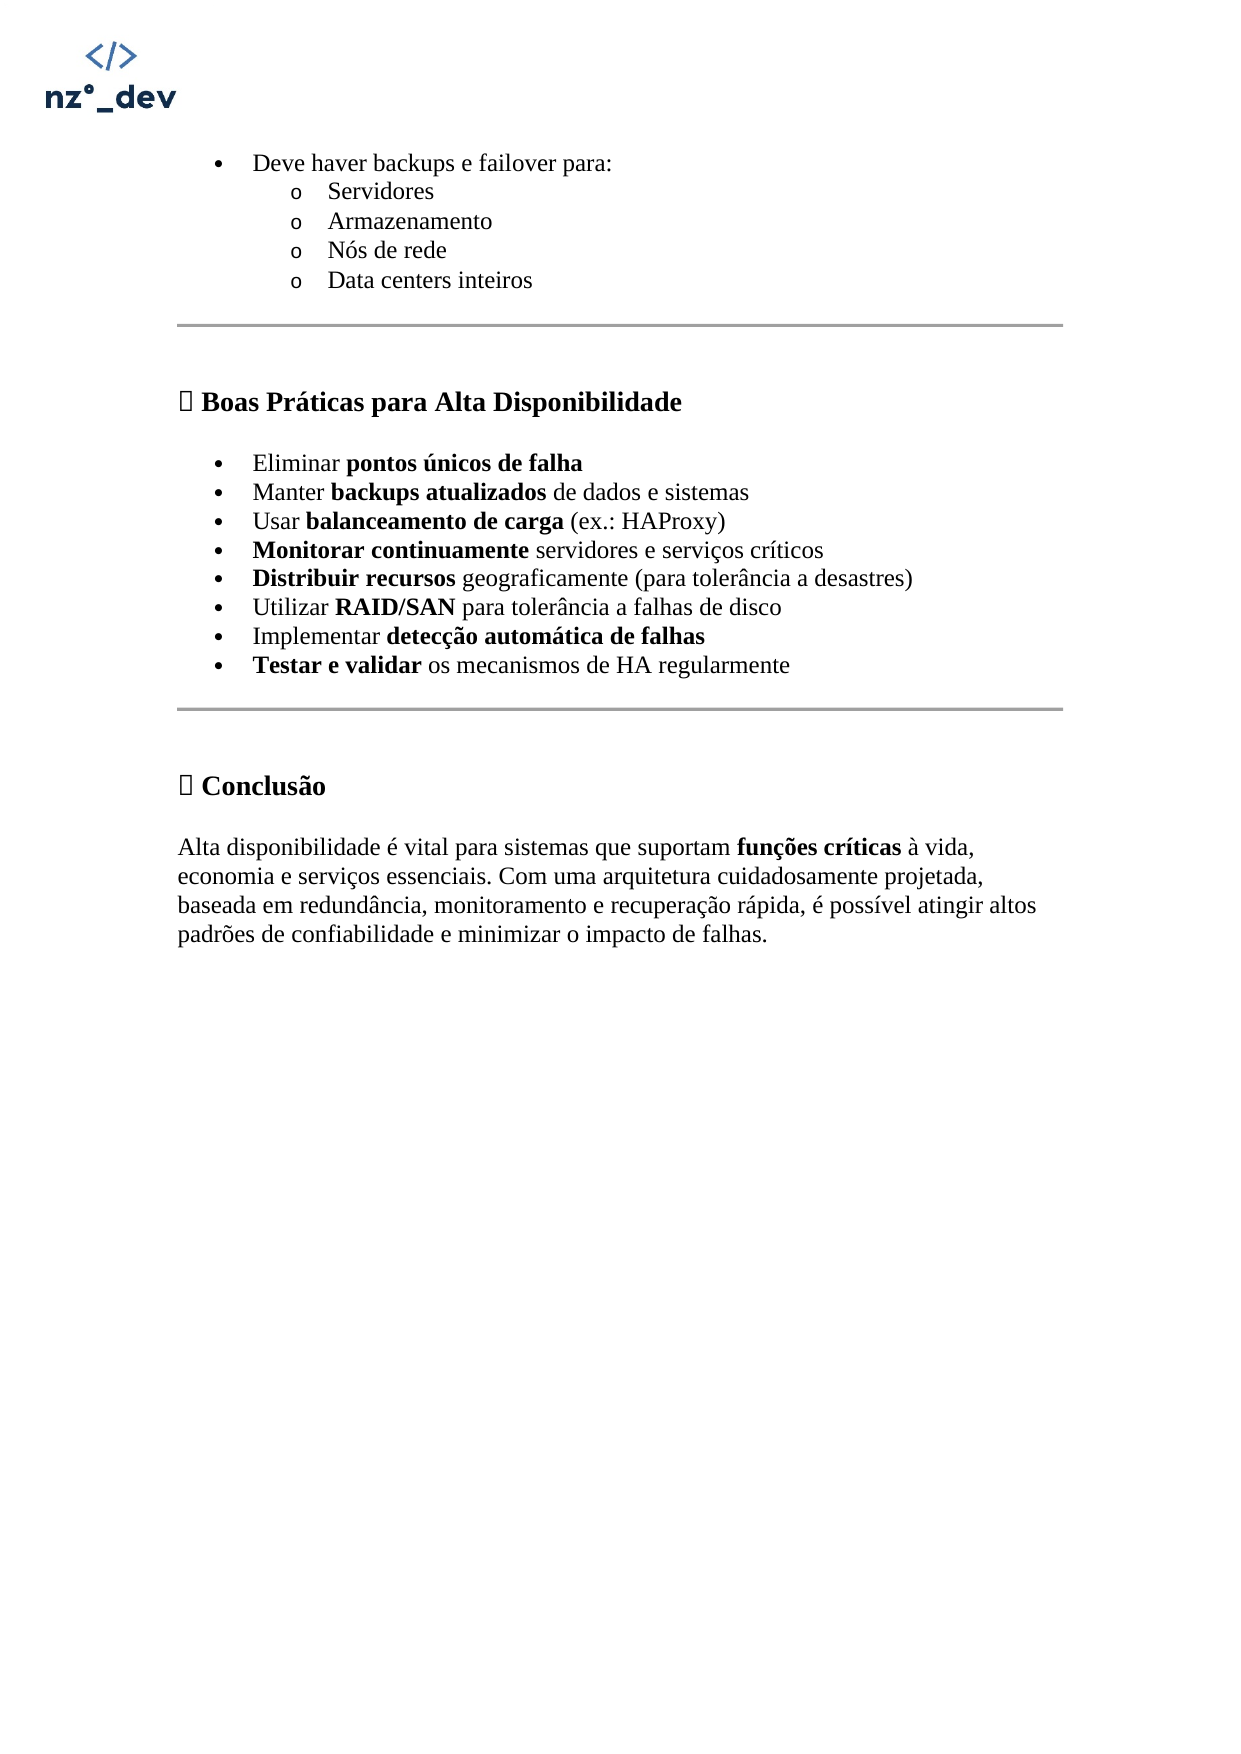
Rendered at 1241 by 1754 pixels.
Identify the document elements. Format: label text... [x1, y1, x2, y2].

list Usar balanceamento de carga (ex.: HAProxy) [215, 506, 1063, 535]
list Implementar detecção automática de falhas [215, 621, 1063, 650]
list Monitorar continuamente servidores e serviços críticos [215, 535, 1063, 563]
text 💬 Conclusão [177, 765, 1063, 803]
text ✅ Boas Práticas para Alta Disponibilidade [177, 381, 1063, 419]
list Utilizar RAID/SAN para tolerância a falhas de disco [215, 592, 1063, 621]
list Manter backups atualizados de dados e sistemas [215, 477, 1063, 506]
picture [3, 3, 216, 144]
list Data centers inteiros [290, 265, 1063, 295]
list Distribuir recursos geograficamente (para tolerância a desastres) [215, 563, 1063, 592]
list Eliminar pontos únicos de falha [215, 448, 1063, 477]
list Armazenamento [290, 206, 1063, 236]
text Alta disponibilidade é vital para sistemas que suportam funções críticas à vida, economia e serviços essenciais. Com uma arquitetura cuidadosamente projetada, baseada em redundância, monitoramento e recuperação rápida, é possível atingir altos padrões de confiabilidade e minimizar o impacto de falhas. [177, 832, 1063, 947]
list Nós de rede [290, 236, 1063, 265]
list Servidores [290, 176, 1063, 206]
list Testar e validar os mecanismos de HA regularmente [215, 650, 1063, 678]
list Deve haver backups e failover para: [215, 148, 1063, 176]
